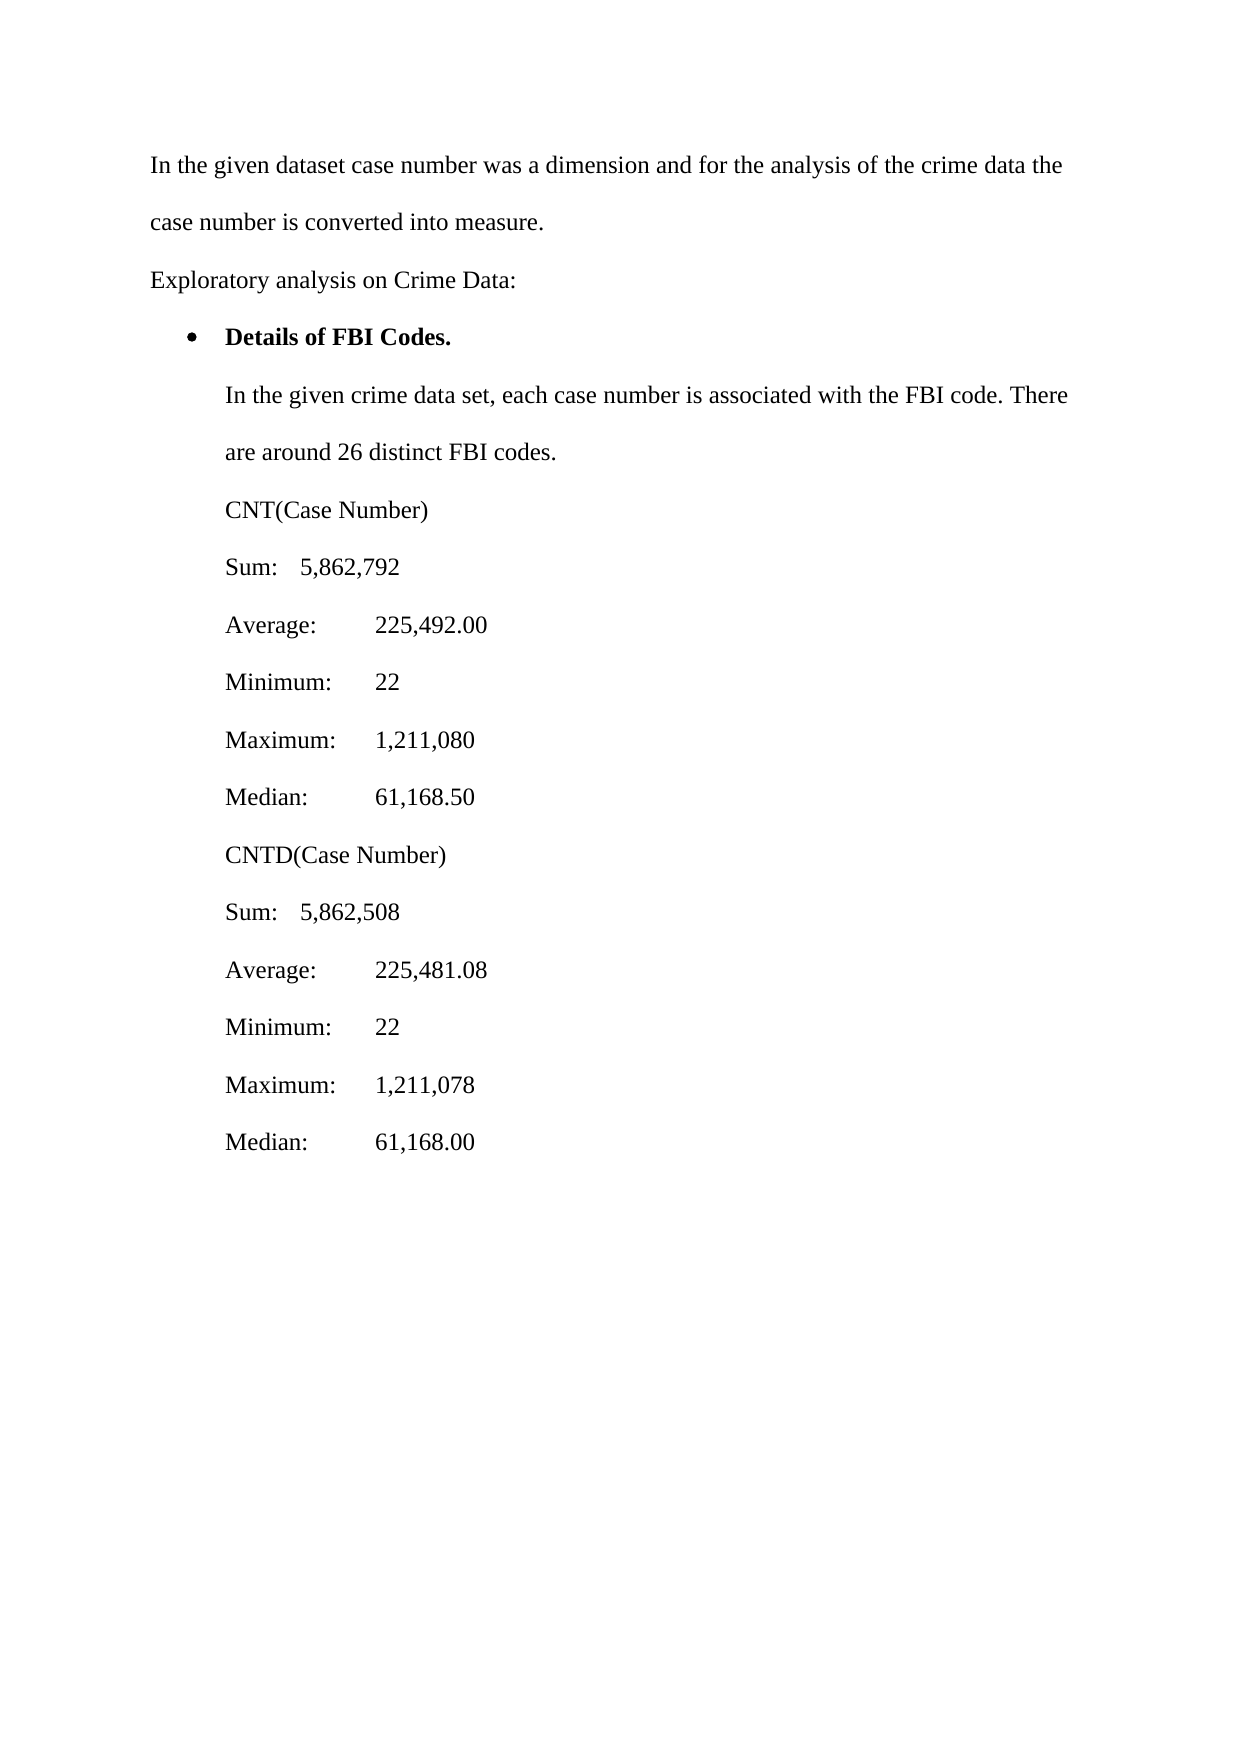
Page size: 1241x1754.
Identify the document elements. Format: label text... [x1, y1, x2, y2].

text Average: 225,492.00 [225, 610, 1090, 639]
list Details of FBI Codes. [187, 322, 1090, 351]
text Maximum: 1,211,080 [225, 725, 1090, 754]
text In the given dataset case number was a dimension and for the analysis of the crime data the case number is converted into measure. [150, 150, 1090, 236]
text Median: 61,168.00 [225, 1127, 1090, 1156]
text Median: 61,168.50 [225, 782, 1090, 811]
text Sum: 5,862,508 [225, 897, 1090, 926]
text Exploratory analysis on Crime Data: [150, 265, 1090, 294]
text CNTD(Case Number) [225, 840, 1090, 869]
text Average: 225,481.08 [225, 955, 1090, 984]
text Maximum: 1,211,078 [225, 1070, 1090, 1099]
text Minimum: 22 [225, 1012, 1090, 1041]
text CNT(Case Number) [225, 495, 1090, 524]
text In the given crime data set, each case number is associated with the FBI code. There are around 26 distinct FBI codes. [225, 380, 1090, 466]
text Sum: 5,862,792 [225, 552, 1090, 581]
text Minimum: 22 [225, 667, 1090, 696]
